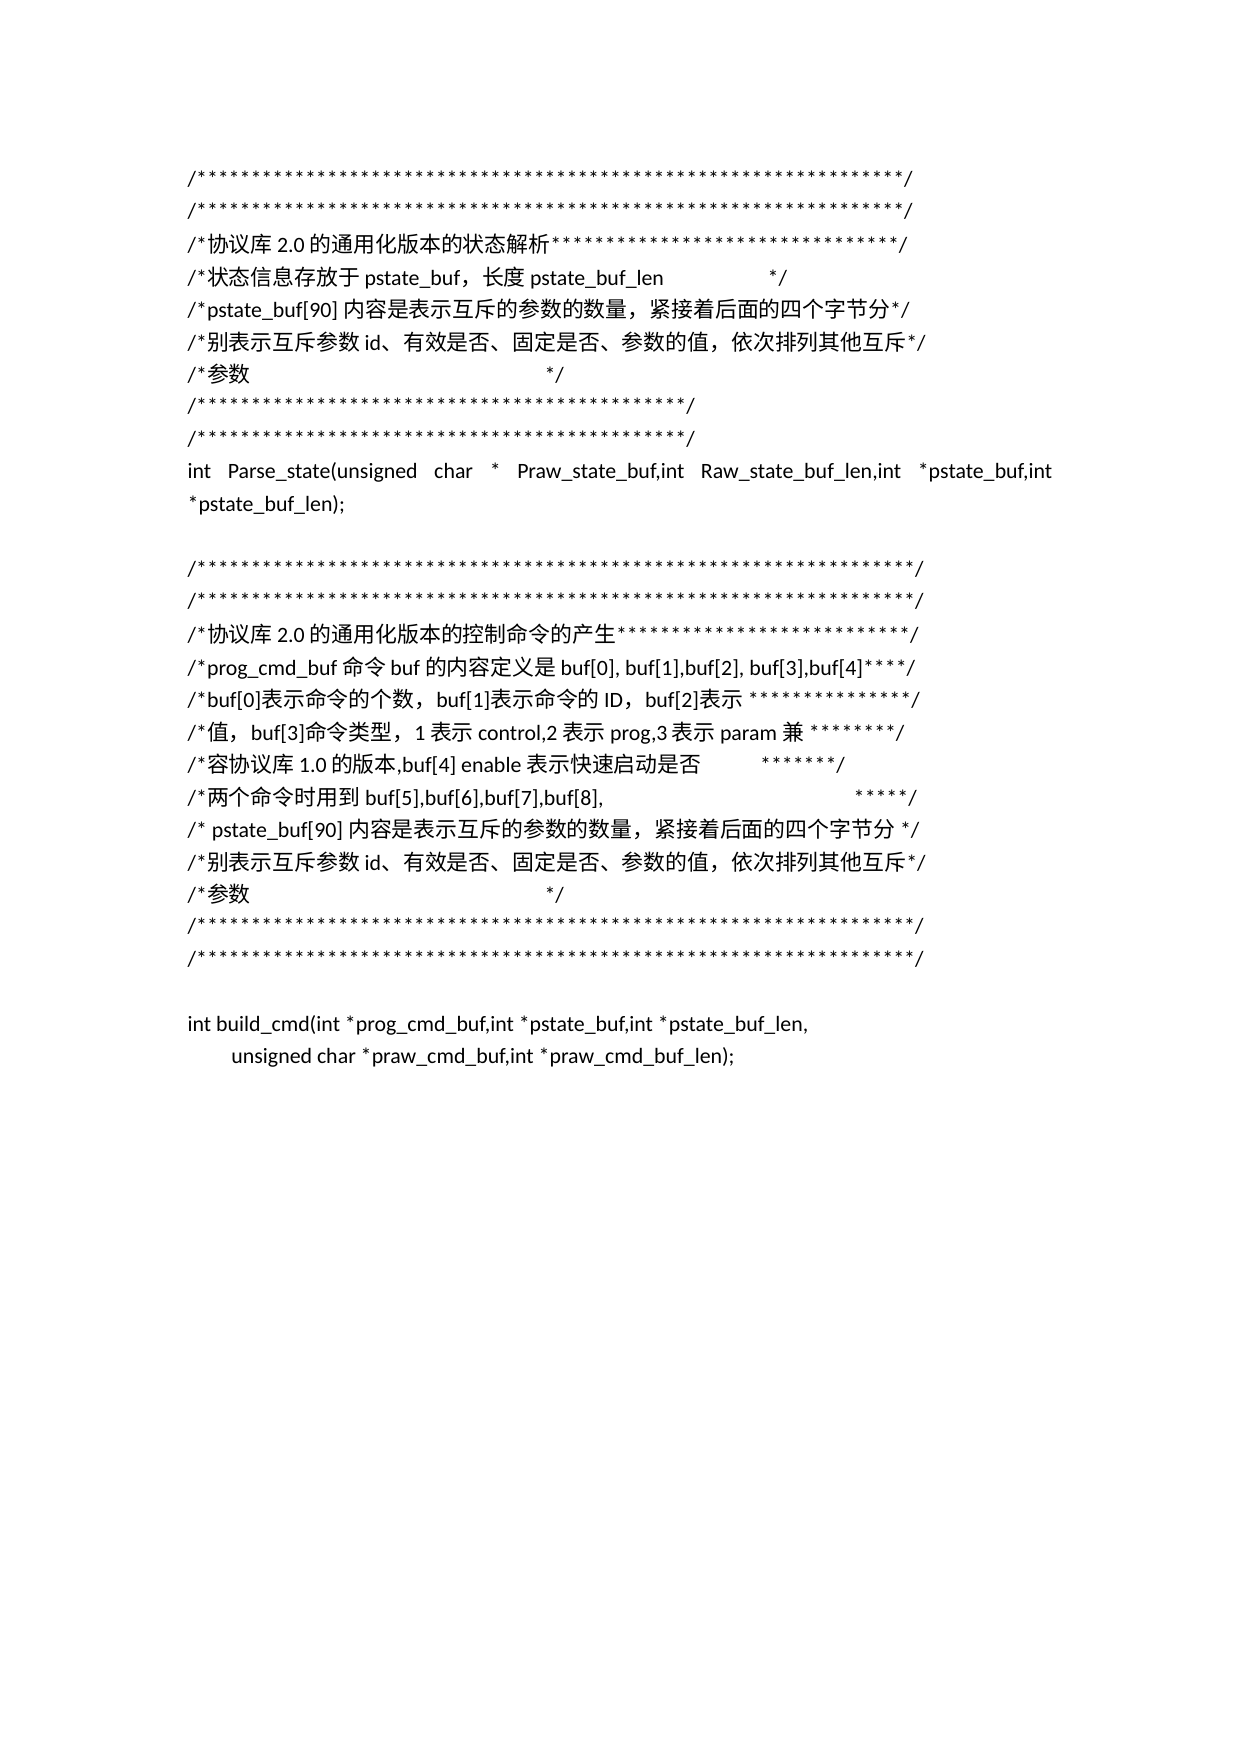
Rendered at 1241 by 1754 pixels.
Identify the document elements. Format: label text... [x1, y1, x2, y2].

text /*两个命令时用到 buf[5],buf[6],buf[7],buf[8], *****/ [187, 779, 1053, 812]
text /*别表示互斥参数id、有效是否、固定是否、参数的值，依次排列其他互斥*/ [187, 844, 1053, 877]
text int Parse_state(unsigned char * Praw_state_buf,int Raw_state_buf_len,int *pstate_buf,int *pstate_buf_len); [187, 454, 1053, 519]
text /*参数 */ [187, 877, 1053, 909]
text int build_cmd(int *prog_cmd_buf,int *pstate_buf,int *pstate_buf_len, [187, 1007, 1053, 1039]
text /*协议库2.0 的通用化版本的状态解析********************************/ [187, 227, 1053, 259]
text /******************************************************************/ [187, 552, 1053, 584]
text /*参数 */ [187, 357, 1053, 389]
text /*协议库2.0 的通用化版本的控制命令的产生***************************/ [187, 617, 1053, 649]
text /******************************************************************/ [187, 584, 1053, 617]
text /*别表示互斥参数id、有效是否、固定是否、参数的值，依次排列其他互斥*/ [187, 324, 1053, 357]
text unsigned char *praw_cmd_buf,int *praw_cmd_buf_len); [187, 1039, 1053, 1072]
text /*prog_cmd_buf 命令buf 的内容定义是buf[0], buf[1],buf[2], buf[3],buf[4]****/ [187, 649, 1053, 682]
text /*****************************************************************/ [187, 162, 1053, 194]
text /*容协议库1.0的版本,buf[4] enable 表示快速启动是否 *******/ [187, 747, 1053, 779]
text /*********************************************/ [187, 422, 1053, 454]
text /* pstate_buf[90] 内容是表示互斥的参数的数量，紧接着后面的四个字节分 */ [187, 812, 1053, 844]
text /*****************************************************************/ [187, 194, 1053, 227]
text /******************************************************************/ [187, 909, 1053, 942]
text /*********************************************/ [187, 389, 1053, 422]
text /******************************************************************/ [187, 942, 1053, 974]
text /*值，buf[3]命令类型，1表示control,2表示prog,3表示param 兼 ********/ [187, 714, 1053, 747]
text /*状态信息存放于pstate_buf，长度pstate_buf_len */ [187, 259, 1053, 292]
text /*buf[0]表示命令的个数，buf[1]表示命令的ID，buf[2]表示 ***************/ [187, 682, 1053, 714]
text /*pstate_buf[90] 内容是表示互斥的参数的数量，紧接着后面的四个字节分*/ [187, 292, 1053, 324]
